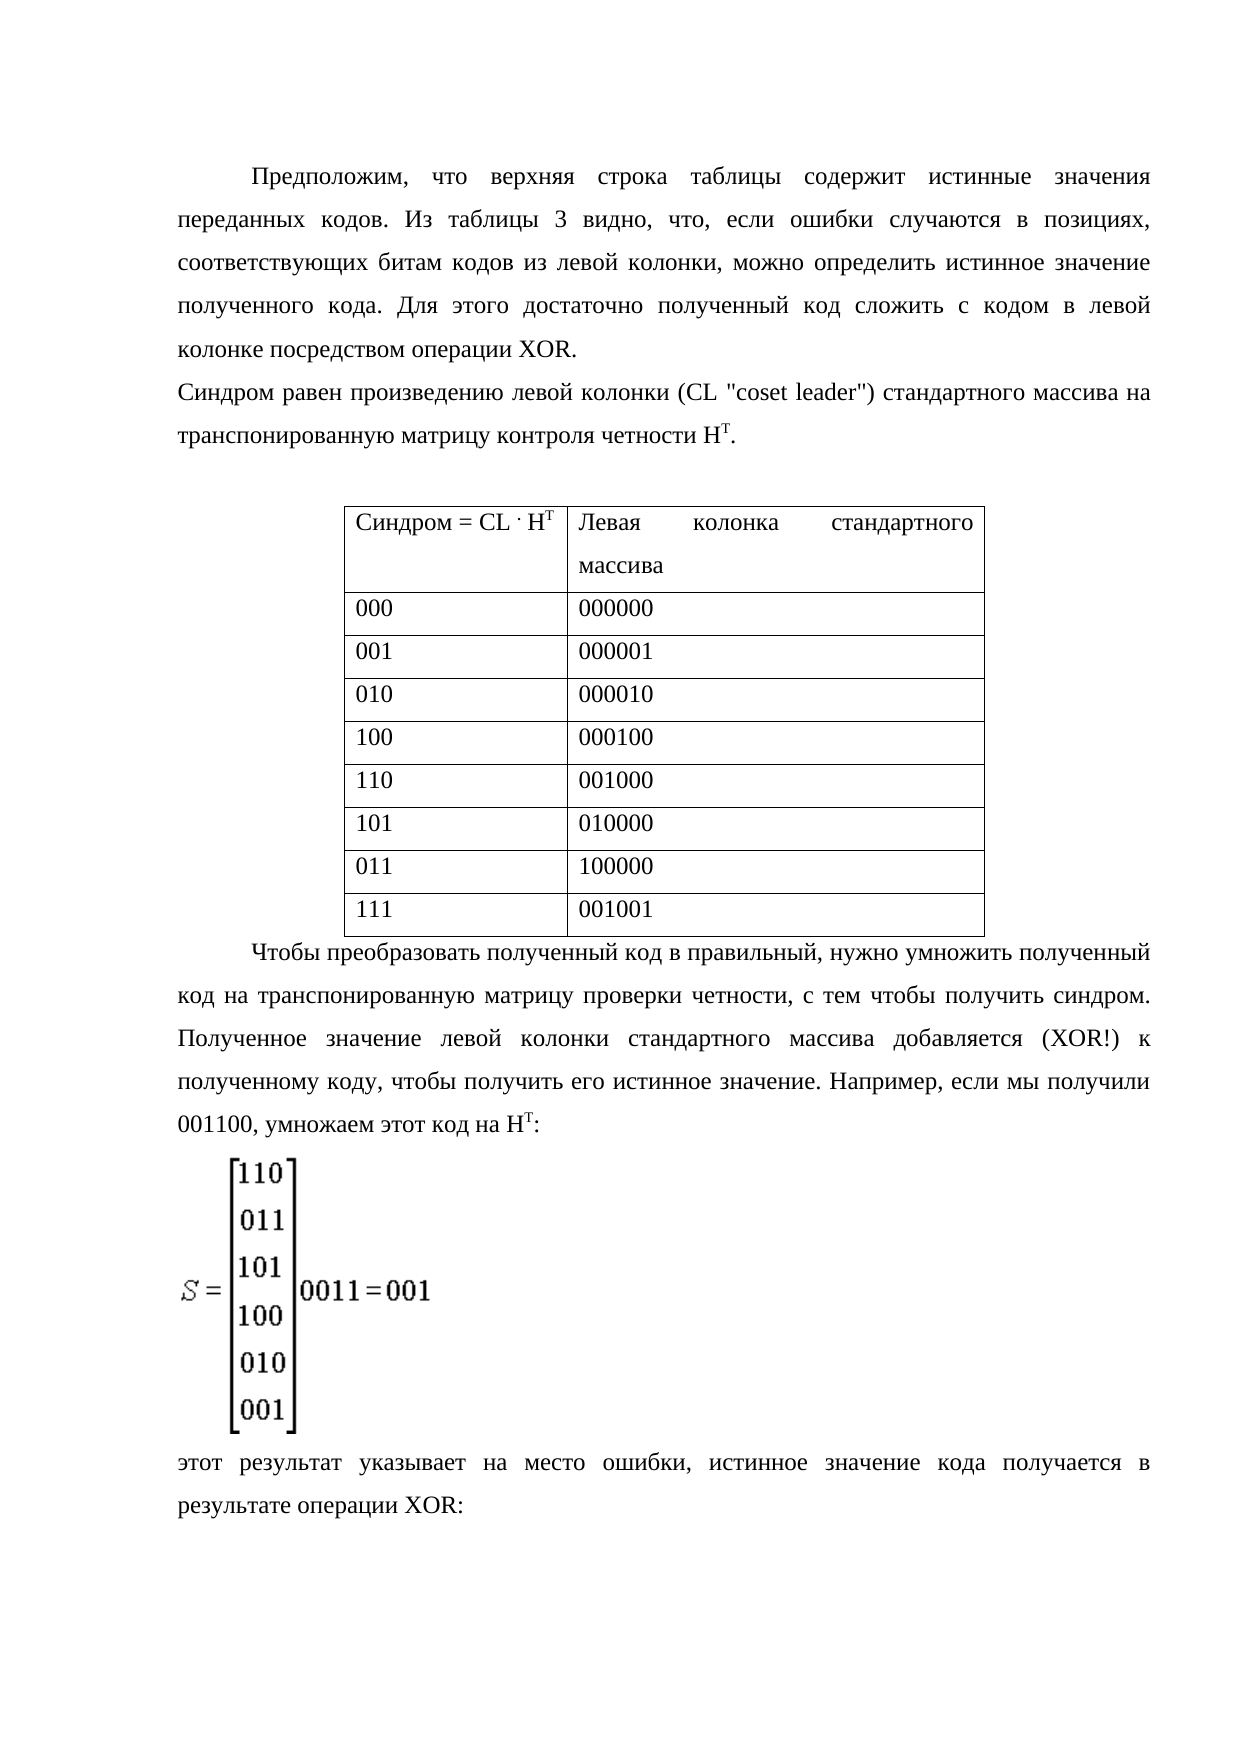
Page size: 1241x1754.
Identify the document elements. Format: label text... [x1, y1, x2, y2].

table_header Левая колонка стандартного массива [568, 507, 984, 592]
table_cell 000010 [568, 679, 984, 721]
table_cell 001 [345, 636, 567, 678]
table_cell 100000 [568, 851, 984, 893]
table_cell 111 [345, 894, 567, 936]
table_cell 100 [345, 722, 567, 764]
text Синдром равен произведению левой колонки (CL "coset leader") стандартного массива на транспонированную матрицу контроля четности HT. [177, 377, 1152, 449]
text этот результат указывает на место ошибки, истинное значение кода получается в результате операции XOR: [177, 1447, 1152, 1519]
table_cell 011 [345, 851, 567, 893]
table_cell 001000 [568, 765, 984, 807]
table_cell 110 [345, 765, 567, 807]
table_cell 000100 [568, 722, 984, 764]
table_cell 000000 [568, 593, 984, 635]
text Чтобы преобразовать полученный код в правильный, нужно умножить полученный код на транспонированную матрицу проверки четности, с тем чтобы получить синдром. Полученное значение левой колонки стандартного массива добавляется (XOR!) к полученному коду, чтобы получить его истинное значение. Например, если мы получили 001100, умножаем этот код на HT: [177, 937, 1152, 1138]
table_header Синдром = CL . HT [345, 507, 567, 592]
text Предположим, что верхняя строка таблицы содержит истинные значения переданных кодов. Из таблицы 3 видно, что, если ошибки случаются в позициях, соответствующих битам кодов из левой колонки, можно определить истинное значение полученного кода. Для этого достаточно полученный код сложить с кодом в левой колонке посредством операции XOR. [177, 161, 1152, 362]
picture [177, 1152, 435, 1434]
table_cell 101 [345, 808, 567, 850]
table_cell 000001 [568, 636, 984, 678]
table_cell 000 [345, 593, 567, 635]
table_cell 010 [345, 679, 567, 721]
table_cell 001001 [568, 894, 984, 936]
table_cell 010000 [568, 808, 984, 850]
